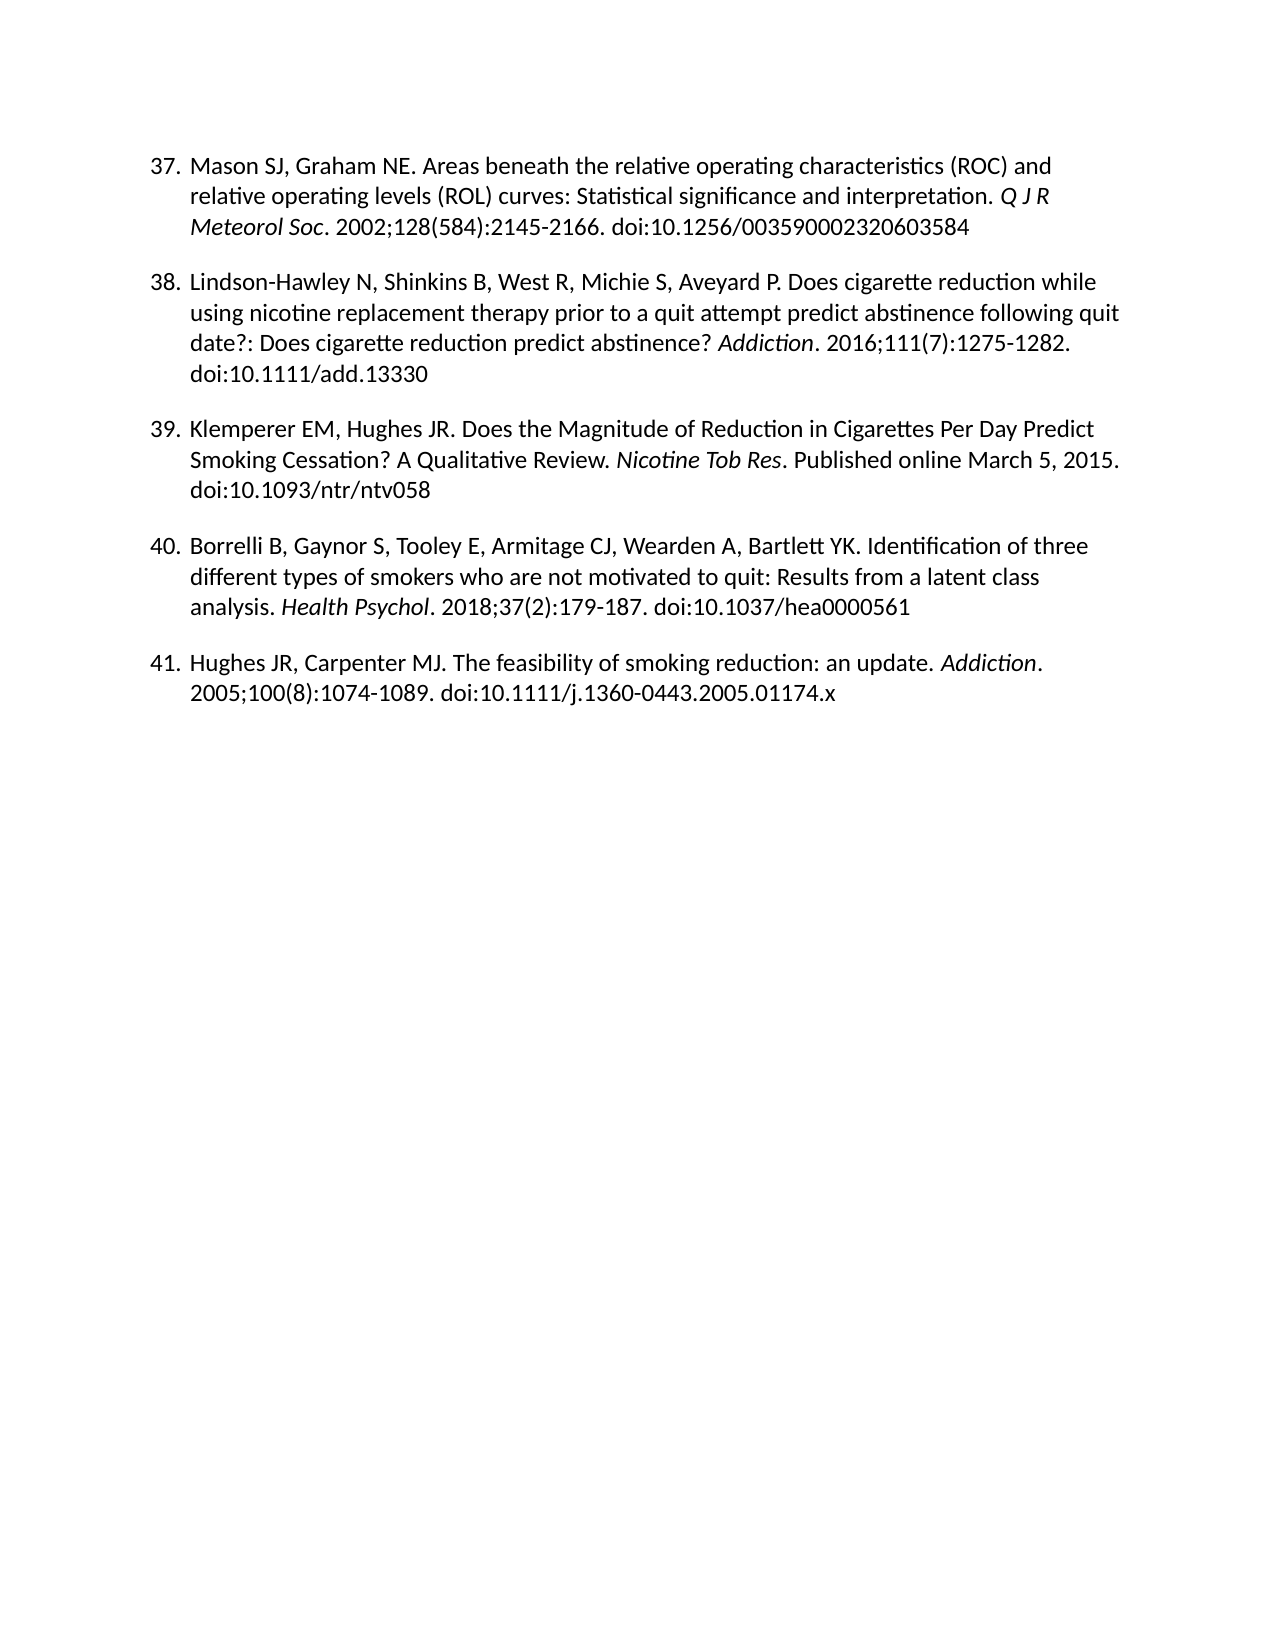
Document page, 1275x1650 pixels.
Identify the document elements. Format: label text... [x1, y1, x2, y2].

text 41. Hughes JR, Carpenter MJ. The feasibility of smoking reduction: an update. Addiction. 2005;100(8):1074-1089. doi:10.1111/j.1360-0443.2005.01174.x [150, 647, 1125, 708]
text 40. Borrelli B, Gaynor S, Tooley E, Armitage CJ, Wearden A, Bartlett YK. Identification of three different types of smokers who are not motivated to quit: Results from a latent class analysis. Health Psychol. 2018;37(2):179-187. doi:10.1037/hea0000561 [150, 530, 1125, 622]
text 39. Klemperer EM, Hughes JR. Does the Magnitude of Reduction in Cigarettes Per Day Predict Smoking Cessation? A Qualitative Review. Nicotine Tob Res. Published online March 5, 2015. doi:10.1093/ntr/ntv058 [150, 414, 1125, 505]
text 38. Lindson-Hawley N, Shinkins B, West R, Michie S, Aveyard P. Does cigarette reduction while using nicotine replacement therapy prior to a quit attempt predict abstinence following quit date?: Does cigarette reduction predict abstinence? Addiction. 2016;111(7):1275-1282. doi:10.1111/add.13330 [150, 267, 1125, 389]
text 37. Mason SJ, Graham NE. Areas beneath the relative operating characteristics (ROC) and relative operating levels (ROL) curves: Statistical significance and interpretation. Q J R Meteorol Soc. 2002;128(584):2145-2166. doi:10.1256/003590002320603584 [150, 150, 1125, 242]
